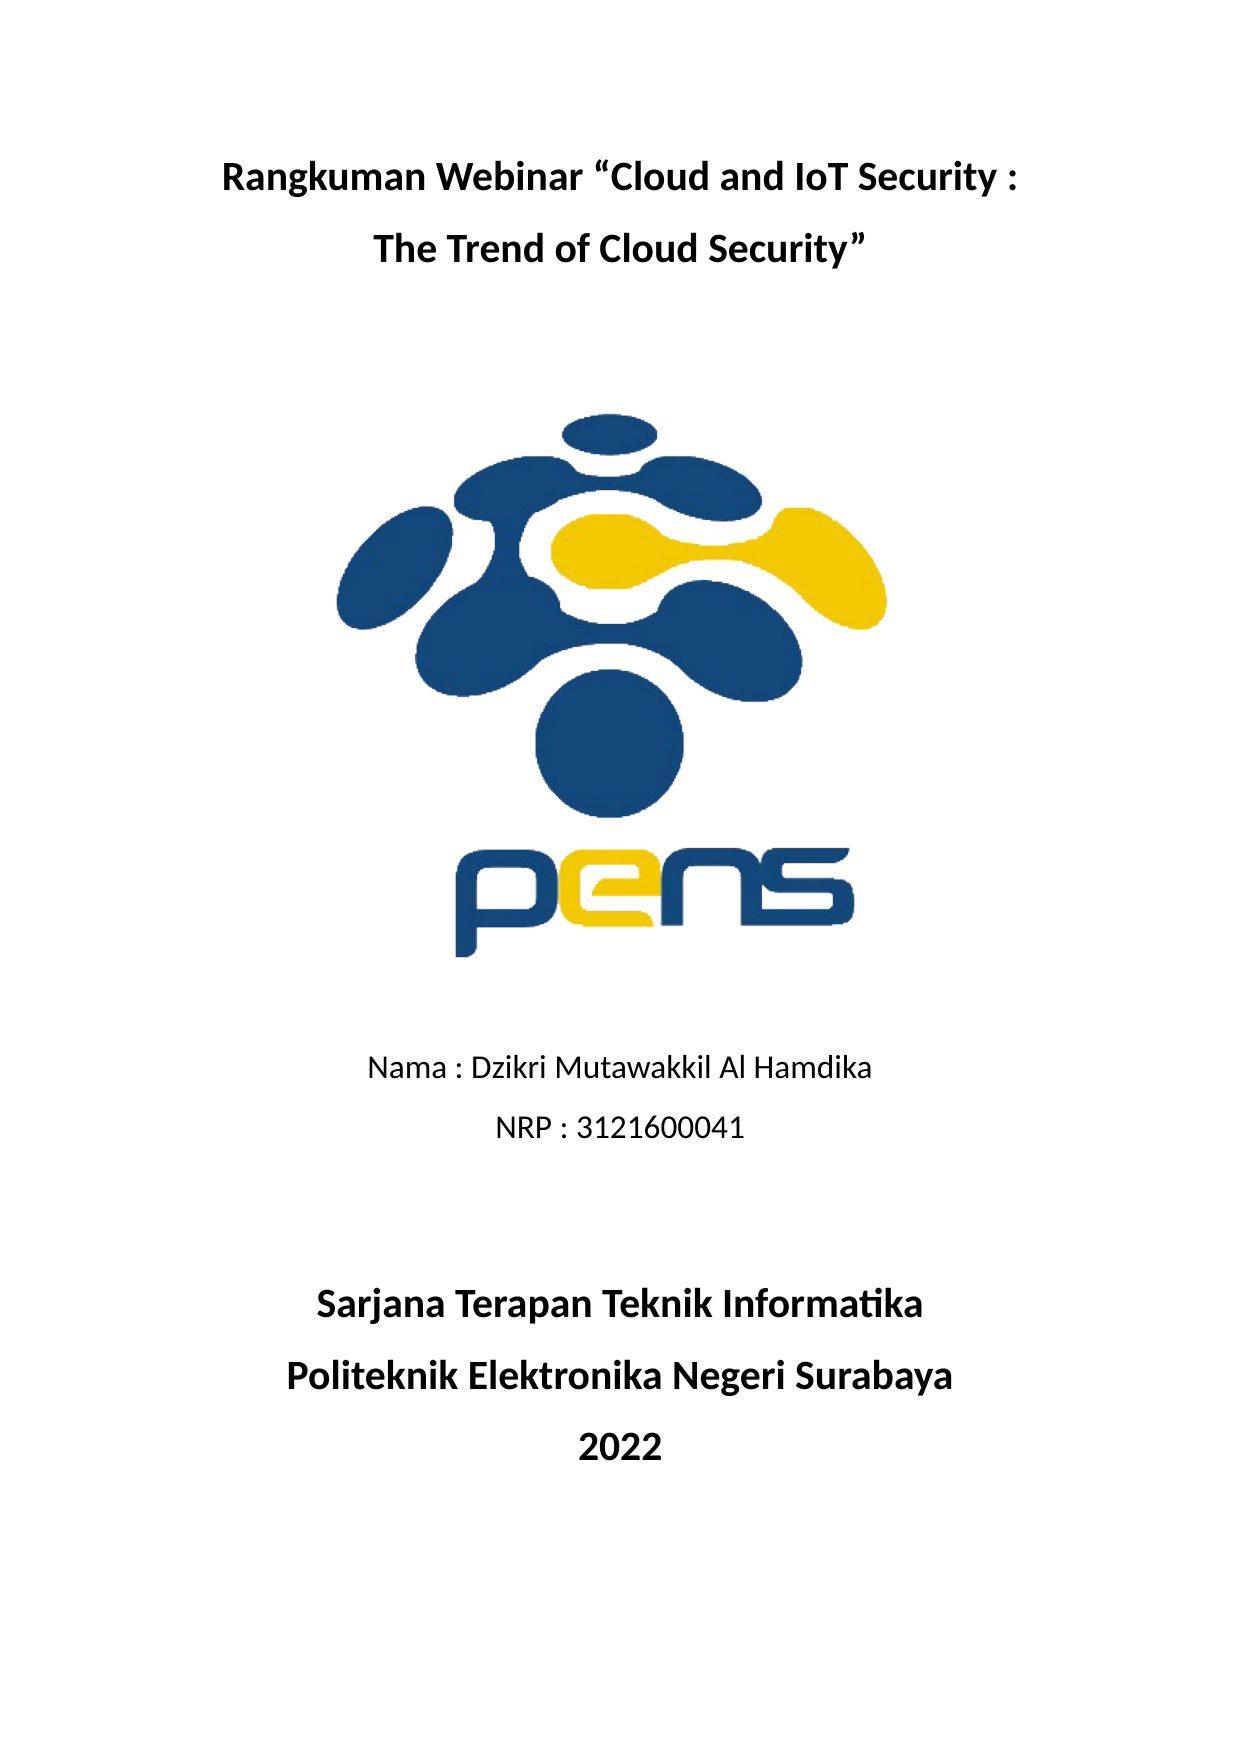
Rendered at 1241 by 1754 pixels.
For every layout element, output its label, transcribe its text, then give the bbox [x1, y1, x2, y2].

text NRP : 3121600041 [150, 1106, 1090, 1147]
text Nama : Dzikri Mutawakkil Al Hamdika [150, 1046, 1090, 1086]
text 2022 [150, 1420, 1090, 1471]
text Politeknik Elektronika Negeri Surabaya [150, 1349, 1090, 1399]
text Sarjana Terapan Teknik Informatika [150, 1277, 1090, 1328]
text Rangkuman Webinar “Cloud and IoT Security : [150, 150, 1090, 201]
text The Trend of Cloud Security” [150, 222, 1090, 272]
picture [307, 392, 919, 975]
